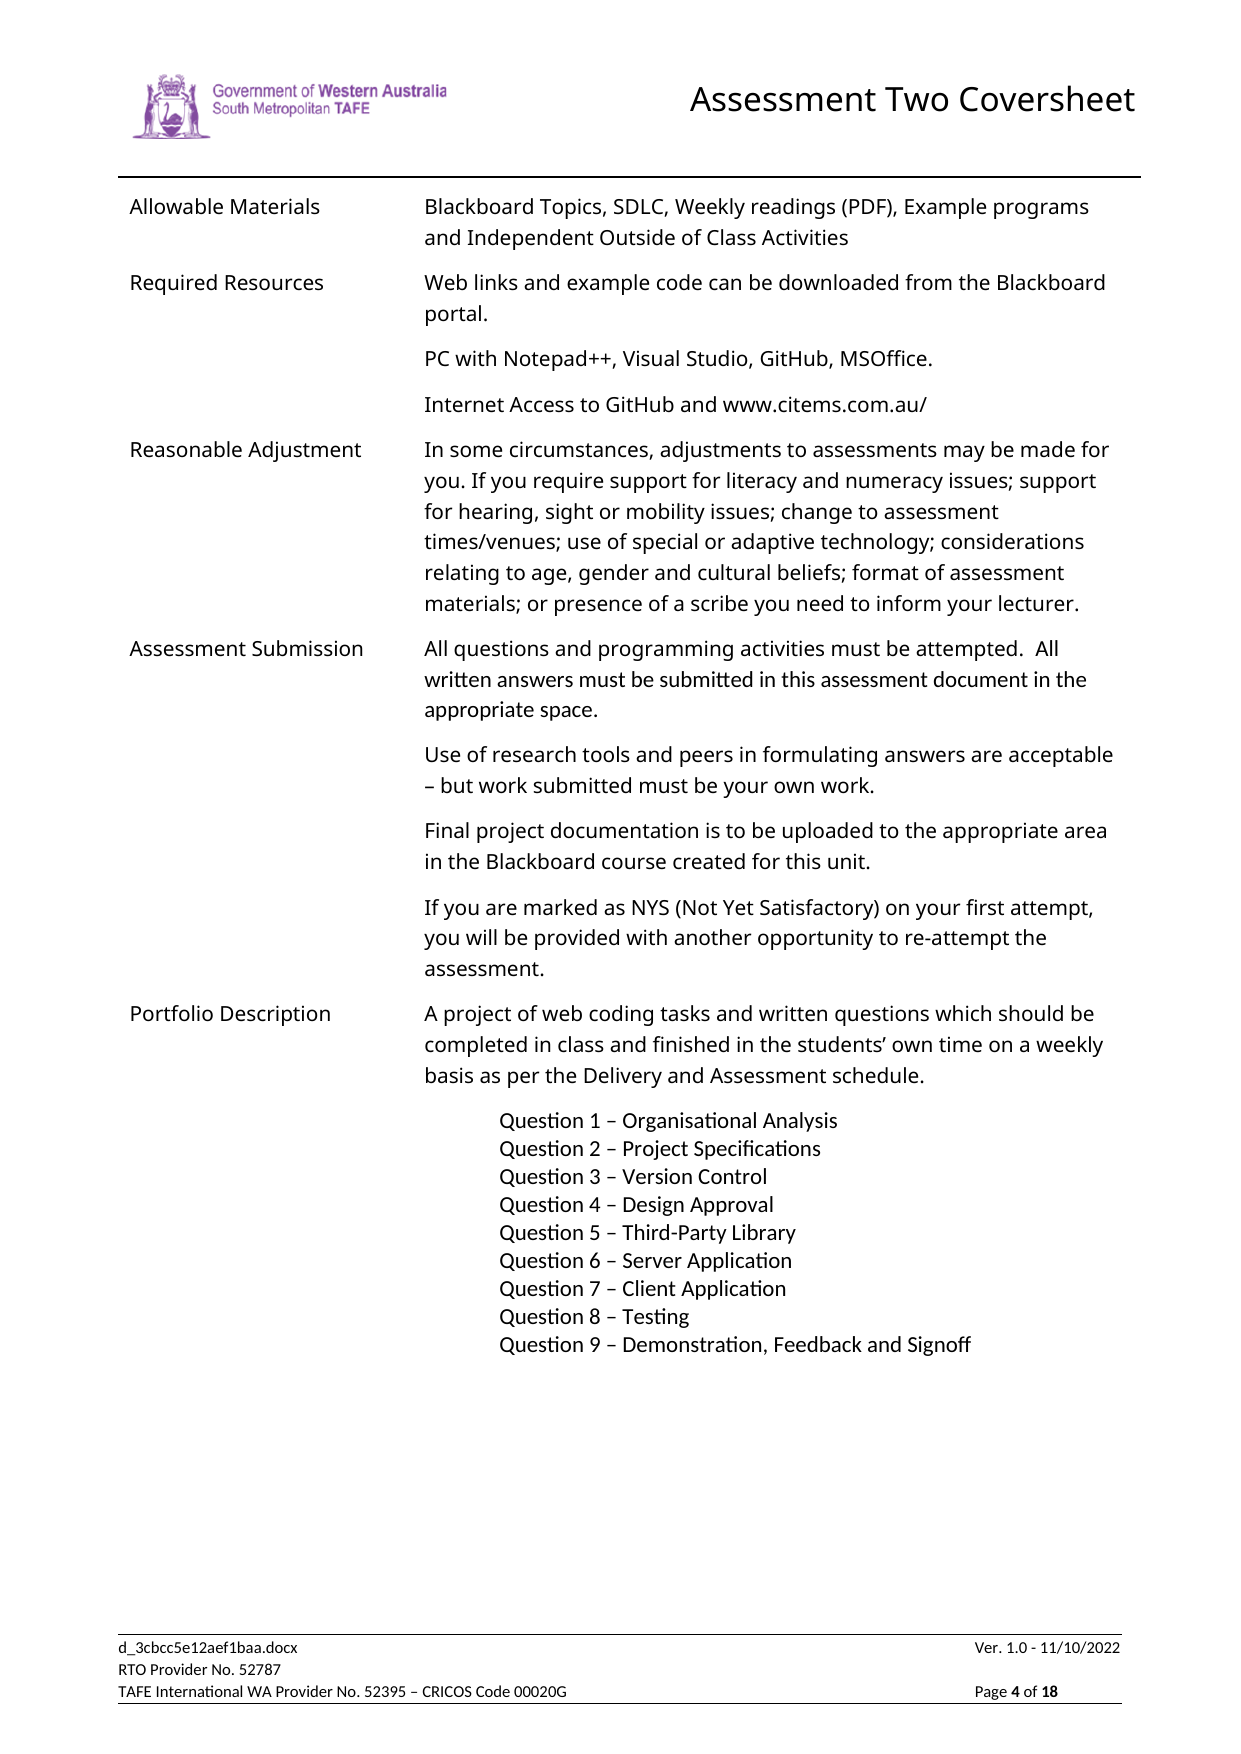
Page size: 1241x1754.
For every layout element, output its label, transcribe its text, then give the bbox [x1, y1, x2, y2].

table_header Blackboard Topics, SDLC, Weekly readings (PDF), Example programs and Independent Outside of Class Activities [413, 192, 1140, 268]
table_cell Reasonable Adjustment [118, 436, 413, 634]
table_cell Portfolio Description [118, 1000, 413, 1361]
table_cell Web links and example code can be downloaded from the Blackboard portal. PC with Notepad++, Visual Studio, GitHub, MSOffice. Internet Access to GitHub and www.citems.com.au/ [413, 268, 1140, 436]
picture [132, 74, 447, 139]
table_cell Assessment Submission [118, 634, 413, 999]
table_cell Required Resources [118, 268, 413, 436]
table_cell In some circumstances, adjustments to assessments may be made for you. If you require support for literacy and numeracy issues; support for hearing, sight or mobility issues; change to assessment times/venues; use of special or adaptive technology; considerations relating to age, gender and cultural beliefs; format of assessment materials; or presence of a scribe you need to inform your lecturer. [413, 436, 1140, 634]
table_cell A project of web coding tasks and written questions which should be completed in class and finished in the students’ own time on a weekly basis as per the Delivery and Assessment schedule. Question 1 – Organisational Analysis Question 2 – Project Specifications Question 3 – Version Control Question 4 – Design Approval Question 5 – Third-Party Library Question 6 – Server Application Question 7 – Client Application Question 8 – Testing Question 9 – Demonstration, Feedback and Signoff [413, 1000, 1140, 1361]
table_cell All questions and programming activities must be attempted. All written answers must be submitted in this assessment document in the appropriate space. Use of research tools and peers in formulating answers are acceptable – but work submitted must be your own work. Final project documentation is to be uploaded to the appropriate area in the Blackboard course created for this unit. If you are marked as NYS (Not Yet Satisfactory) on your first attempt, you will be provided with another opportunity to re-attempt the assessment. [413, 634, 1140, 999]
table_header Allowable Materials [118, 192, 413, 268]
